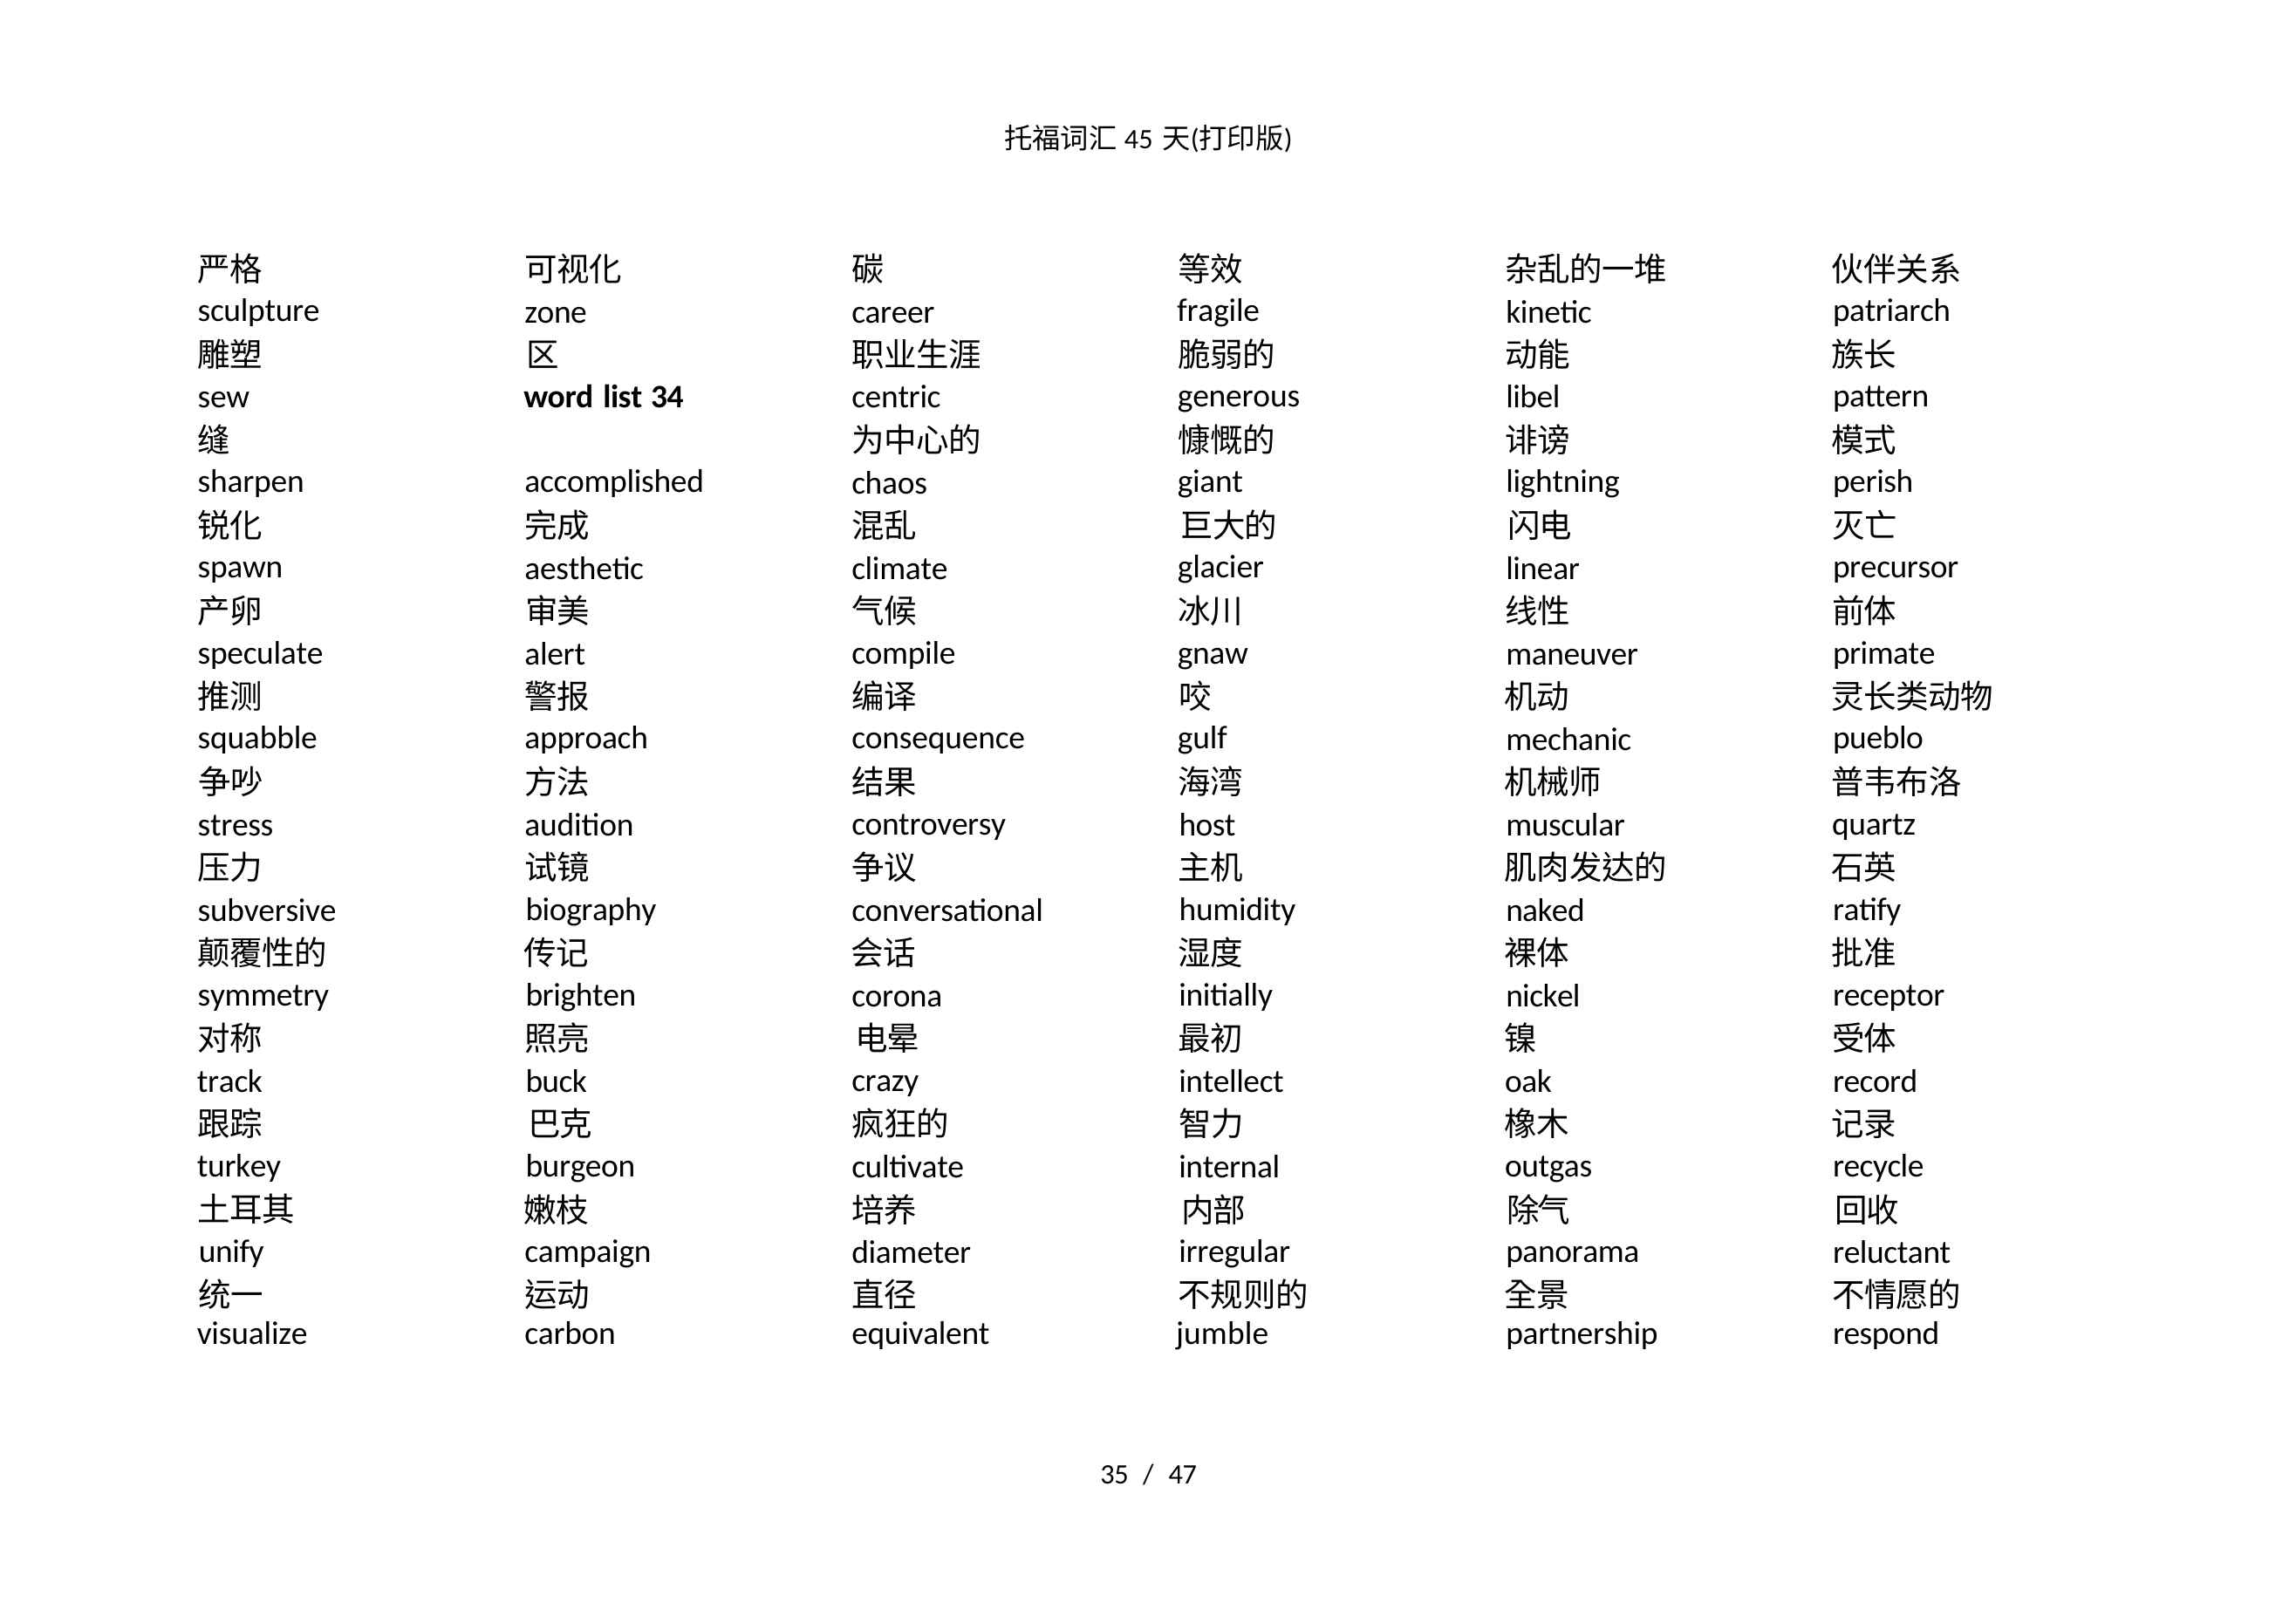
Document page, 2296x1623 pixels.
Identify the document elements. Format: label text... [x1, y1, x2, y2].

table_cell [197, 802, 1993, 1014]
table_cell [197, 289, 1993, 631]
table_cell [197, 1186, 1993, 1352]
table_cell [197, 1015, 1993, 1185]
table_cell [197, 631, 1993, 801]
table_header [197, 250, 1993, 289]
text 托福词汇 45 天(打印版) [1004, 121, 1993, 155]
